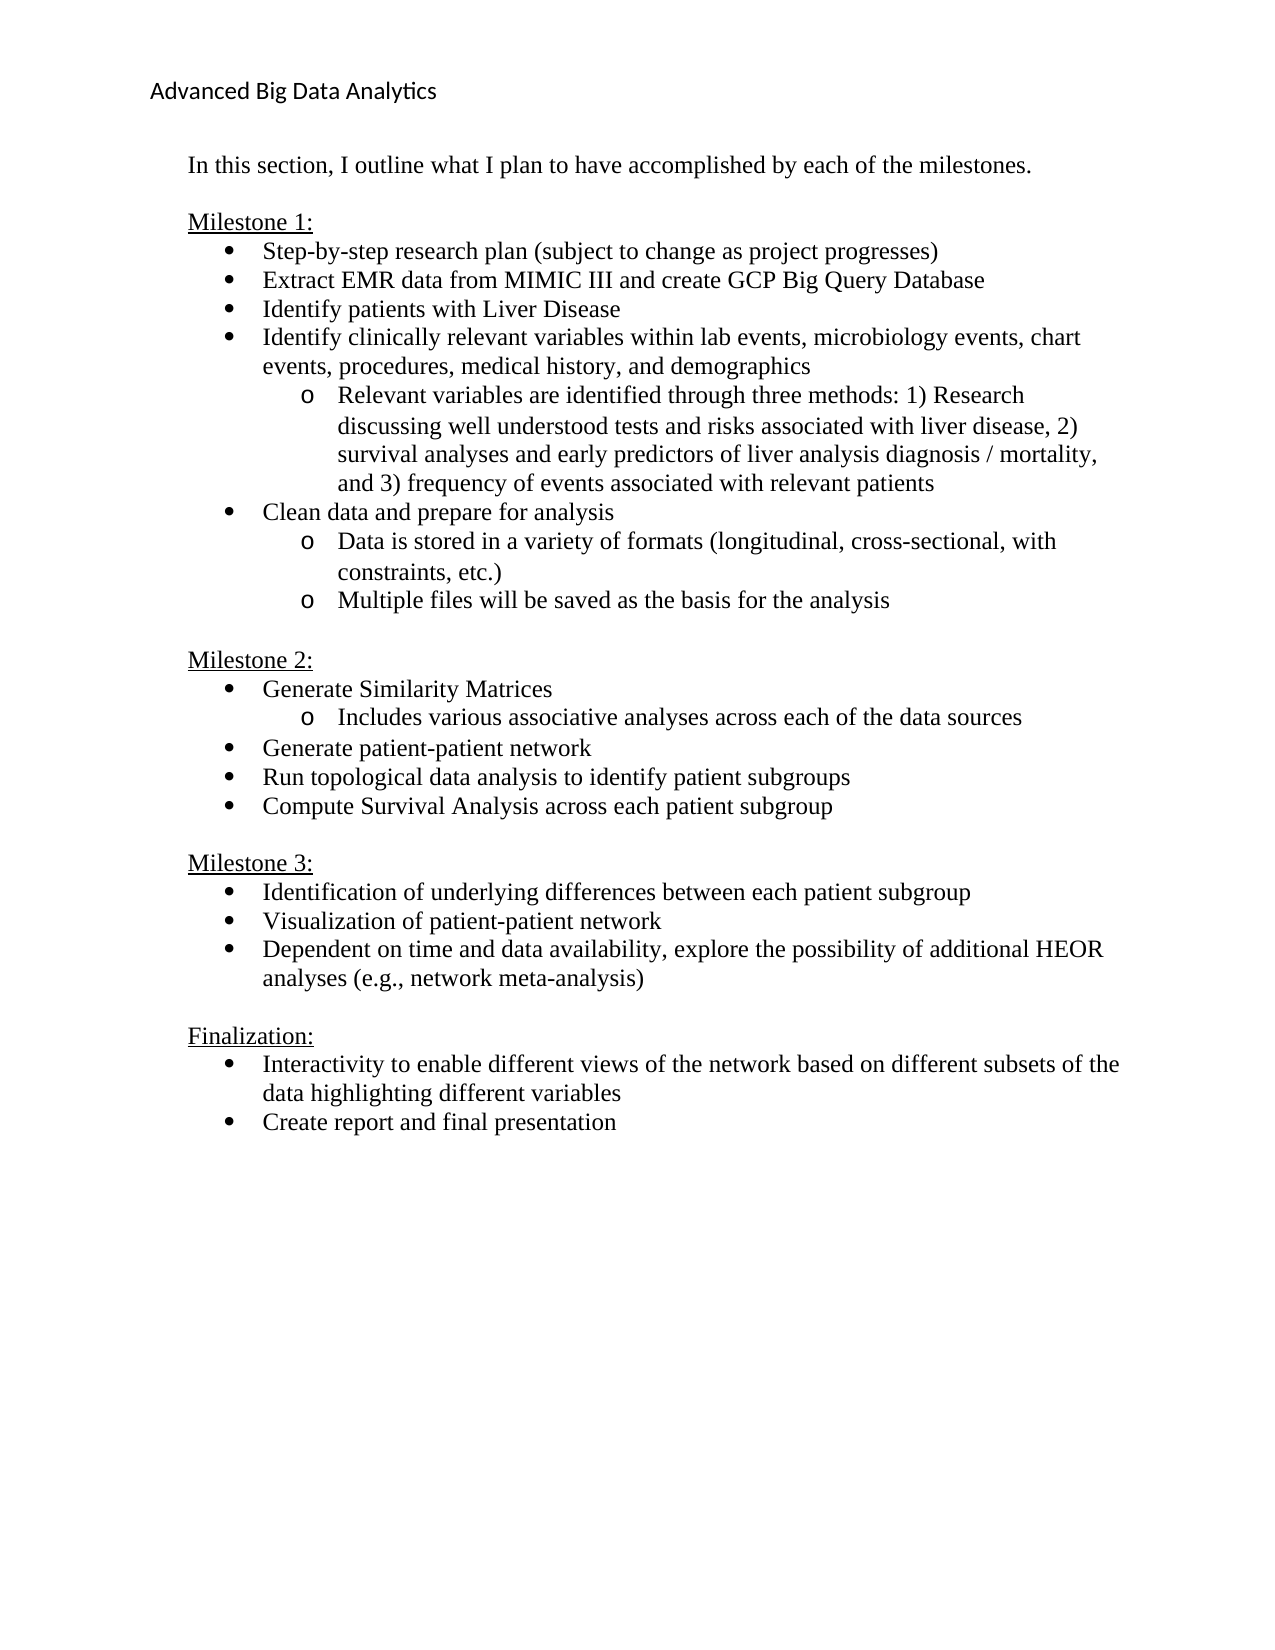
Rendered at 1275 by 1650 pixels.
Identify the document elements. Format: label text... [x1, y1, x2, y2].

list Compute Survival Analysis across each patient subgroup [225, 791, 1125, 819]
list Clean data and prepare for analysis [225, 497, 1125, 526]
list Multiple files will be saved as the basis for the analysis [300, 585, 1125, 616]
list Generate Similarity Matrices [225, 674, 1125, 702]
list Data is stored in a variety of formats (longitudinal, cross-sectional, with constraints, etc.) [300, 526, 1125, 585]
list Identification of underlying differences between each patient subgroup [225, 877, 1125, 906]
list In this section, I outline what I plan to have accomplished by each of the milestones. [187, 150, 1125, 179]
list Visualization of patient-patient network [225, 906, 1125, 934]
list Includes various associative analyses across each of the data sources [300, 702, 1125, 733]
list Milestone 2: [187, 645, 1125, 674]
list Relevant variables are identified through three methods: 1) Research discussing well understood tests and risks associated with liver disease, 2) survival analyses and early predictors of liver analysis diagnosis / mortality, and 3) frequency of events associated with relevant patients [300, 380, 1125, 497]
list Milestone 3: [187, 848, 1125, 877]
list Interactivity to enable different views of the network based on different subsets of the data highlighting different variables [225, 1049, 1125, 1107]
list Generate patient-patient network [225, 733, 1125, 762]
list Identify patients with Liver Disease [225, 294, 1125, 322]
list Create report and final presentation [225, 1107, 1125, 1136]
list Finalization: [187, 1021, 1125, 1049]
list Extract EMR data from MIMIC III and create GCP Big Query Database [225, 265, 1125, 294]
list Milestone 1: [187, 207, 1125, 236]
list Dependent on time and data availability, explore the possibility of additional HEOR analyses (e.g., network meta-analysis) [225, 934, 1125, 992]
list Step-by-step research plan (subject to change as project progresses) [225, 236, 1125, 265]
list Identify clinically relevant variables within lab events, microbiology events, chart events, procedures, medical history, and demographics [225, 322, 1125, 380]
list Run topological data analysis to identify patient subgroups [225, 762, 1125, 791]
